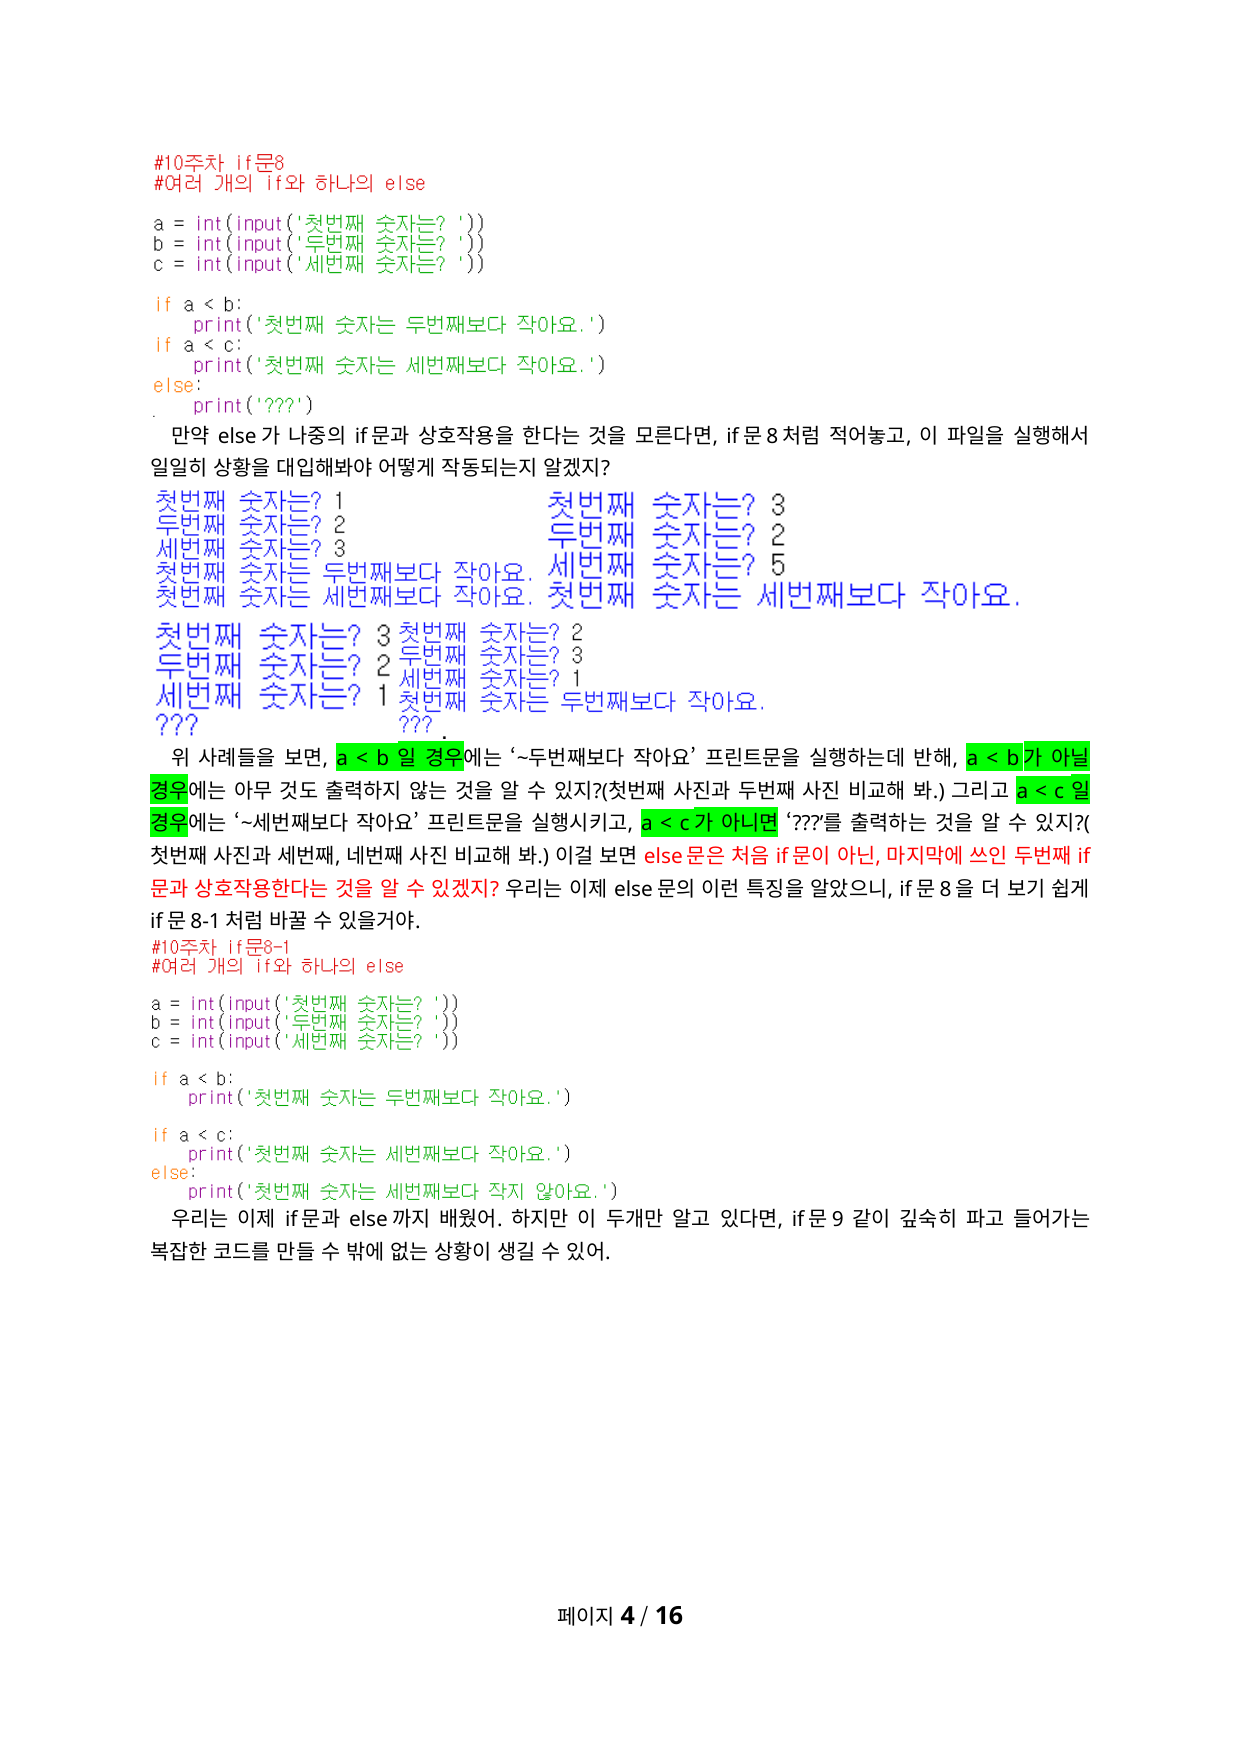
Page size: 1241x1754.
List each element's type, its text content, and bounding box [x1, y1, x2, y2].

picture [150, 937, 620, 1201]
picture [150, 484, 1025, 614]
text 위 사례들을 보면, a < b 일 경우에는 ‘~두번째보다 작아요’ 프린트문을 실행하는데 반해, a < b가 아닐 경우에는 아무 것도 출력하지 않는 것을 알 수 있지?(첫번째 사진과 두번째 사진 비교해 봐.) 그리고 a < c 일 경우에는 ‘~세번째보다 작아요’ 프린트문을 실행시키고, a < c가 아니면 ‘???’를 출력하는 것을 알 수 있지?(첫번째 사진과 세번째, 네번째 사진 비교해 봐.) 이걸 보면 else문은 처음 if문이 아닌, 마지막에 쓰인 두번째 if문과 상호작용한다는 것을 알 수 있겠지? 우리는 이제 else문의 이런 특징을 알았으니, if문8을 더 보기 쉽게 if문8-1처럼 바꿀 수 있을거야. [150, 741, 1090, 935]
picture [150, 153, 608, 417]
text 우리는 이제 if문과 else까지 배웠어. 하지만 이 두개만 알고 있다면, if문9 같이 깊숙히 파고 들어가는 복잡한 코드를 만들 수 밖에 없는 상황이 생길 수 있어. [150, 1203, 1090, 1266]
picture [150, 615, 772, 739]
text 만약 else가 나중의 if문과 상호작용을 한다는 것을 모른다면, if문8처럼 적어놓고, 이 파일을 실행해서 일일히 상황을 대입해봐야 어떻게 작동되는지 알겠지? [150, 419, 1090, 482]
